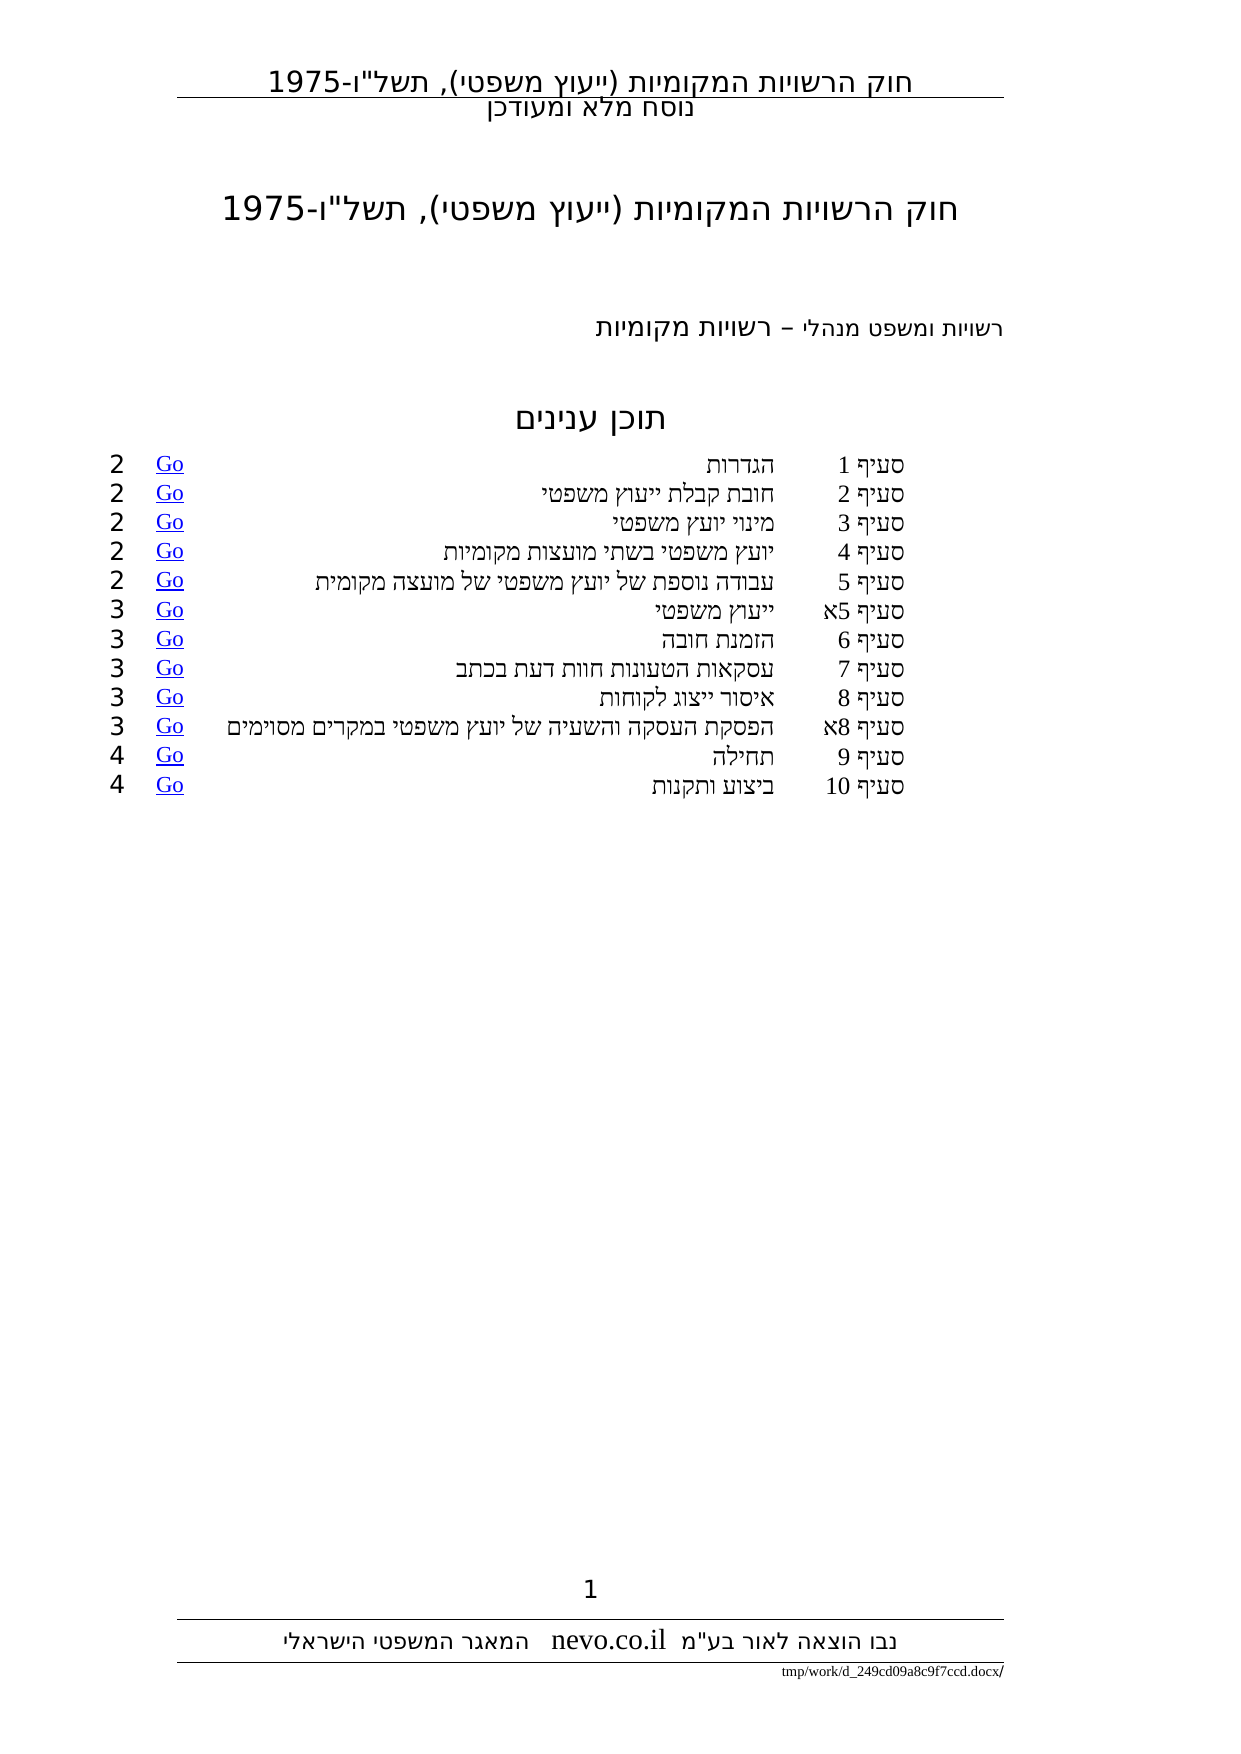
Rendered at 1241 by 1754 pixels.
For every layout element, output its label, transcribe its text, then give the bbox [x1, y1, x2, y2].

table_cell סעיף 5 [786, 567, 916, 596]
table_cell סעיף 6 [786, 625, 916, 654]
table_cell יועץ משפטי בשתי מועצות מקומיות [195, 538, 786, 567]
table_cell הזמנת חובה [195, 625, 786, 654]
table_header Go [136, 450, 195, 479]
table_cell סעיף 3 [786, 508, 916, 537]
table_cell חובת קבלת ייעוץ משפטי [195, 479, 786, 508]
table_header 2 [48, 450, 136, 479]
table_cell ייעוץ משפטי [195, 596, 786, 625]
table_cell סעיף 8 [786, 683, 916, 712]
table_cell 2 [48, 479, 136, 508]
table_cell עבודה נוספת של יועץ משפטי של מועצה מקומית [195, 567, 786, 596]
table_cell עסקאות הטעונות חוות דעת בכתב [195, 654, 786, 683]
table_cell ביצוע ותקנות [195, 771, 786, 800]
text רשויות ומשפט מנהלי – רשויות מקומיות [59, 311, 1004, 342]
table_header סעיף 1 [786, 450, 916, 479]
table_cell 2 [48, 625, 136, 654]
table_cell סעיף 9 [786, 742, 916, 771]
table_cell תחילה [195, 742, 786, 771]
table_cell Go [136, 771, 195, 800]
table_cell 2 [48, 508, 136, 537]
table_cell Go [136, 479, 195, 508]
table_cell 3 [48, 742, 136, 771]
table_cell מינוי יועץ משפטי [195, 508, 786, 537]
table_cell 2 [48, 596, 136, 625]
table_cell Go [136, 596, 195, 625]
table_cell סעיף 4 [786, 538, 916, 567]
table_cell Go [136, 654, 195, 683]
table_cell 3 [48, 654, 136, 683]
table_cell סעיף 2 [786, 479, 916, 508]
text חוק הרשויות המקומיות (ייעוץ משפטי), תשל"ו-1975 [177, 189, 1004, 228]
table_cell סעיף 5א [786, 596, 916, 625]
table_cell Go [136, 567, 195, 596]
table_cell הפסקת העסקה והשעיה של יועץ משפטי במקרים מסוימים [195, 713, 786, 742]
table_header הגדרות [195, 450, 786, 479]
table_cell Go [136, 713, 195, 742]
table_cell 3 [48, 713, 136, 742]
table_cell 3 [48, 771, 136, 800]
table_cell Go [136, 538, 195, 567]
table_cell סעיף 10 [786, 771, 916, 800]
table_cell 2 [48, 538, 136, 567]
table_cell סעיף 7 [786, 654, 916, 683]
table_cell Go [136, 742, 195, 771]
table_cell Go [136, 683, 195, 712]
table_cell סעיף 8א [786, 713, 916, 742]
table_cell איסור ייצוג לקוחות [195, 683, 786, 712]
table_cell 2 [48, 567, 136, 596]
text תוכן ענינים [177, 398, 1004, 437]
table_cell Go [136, 625, 195, 654]
table_cell 3 [48, 683, 136, 712]
table_cell Go [136, 508, 195, 537]
